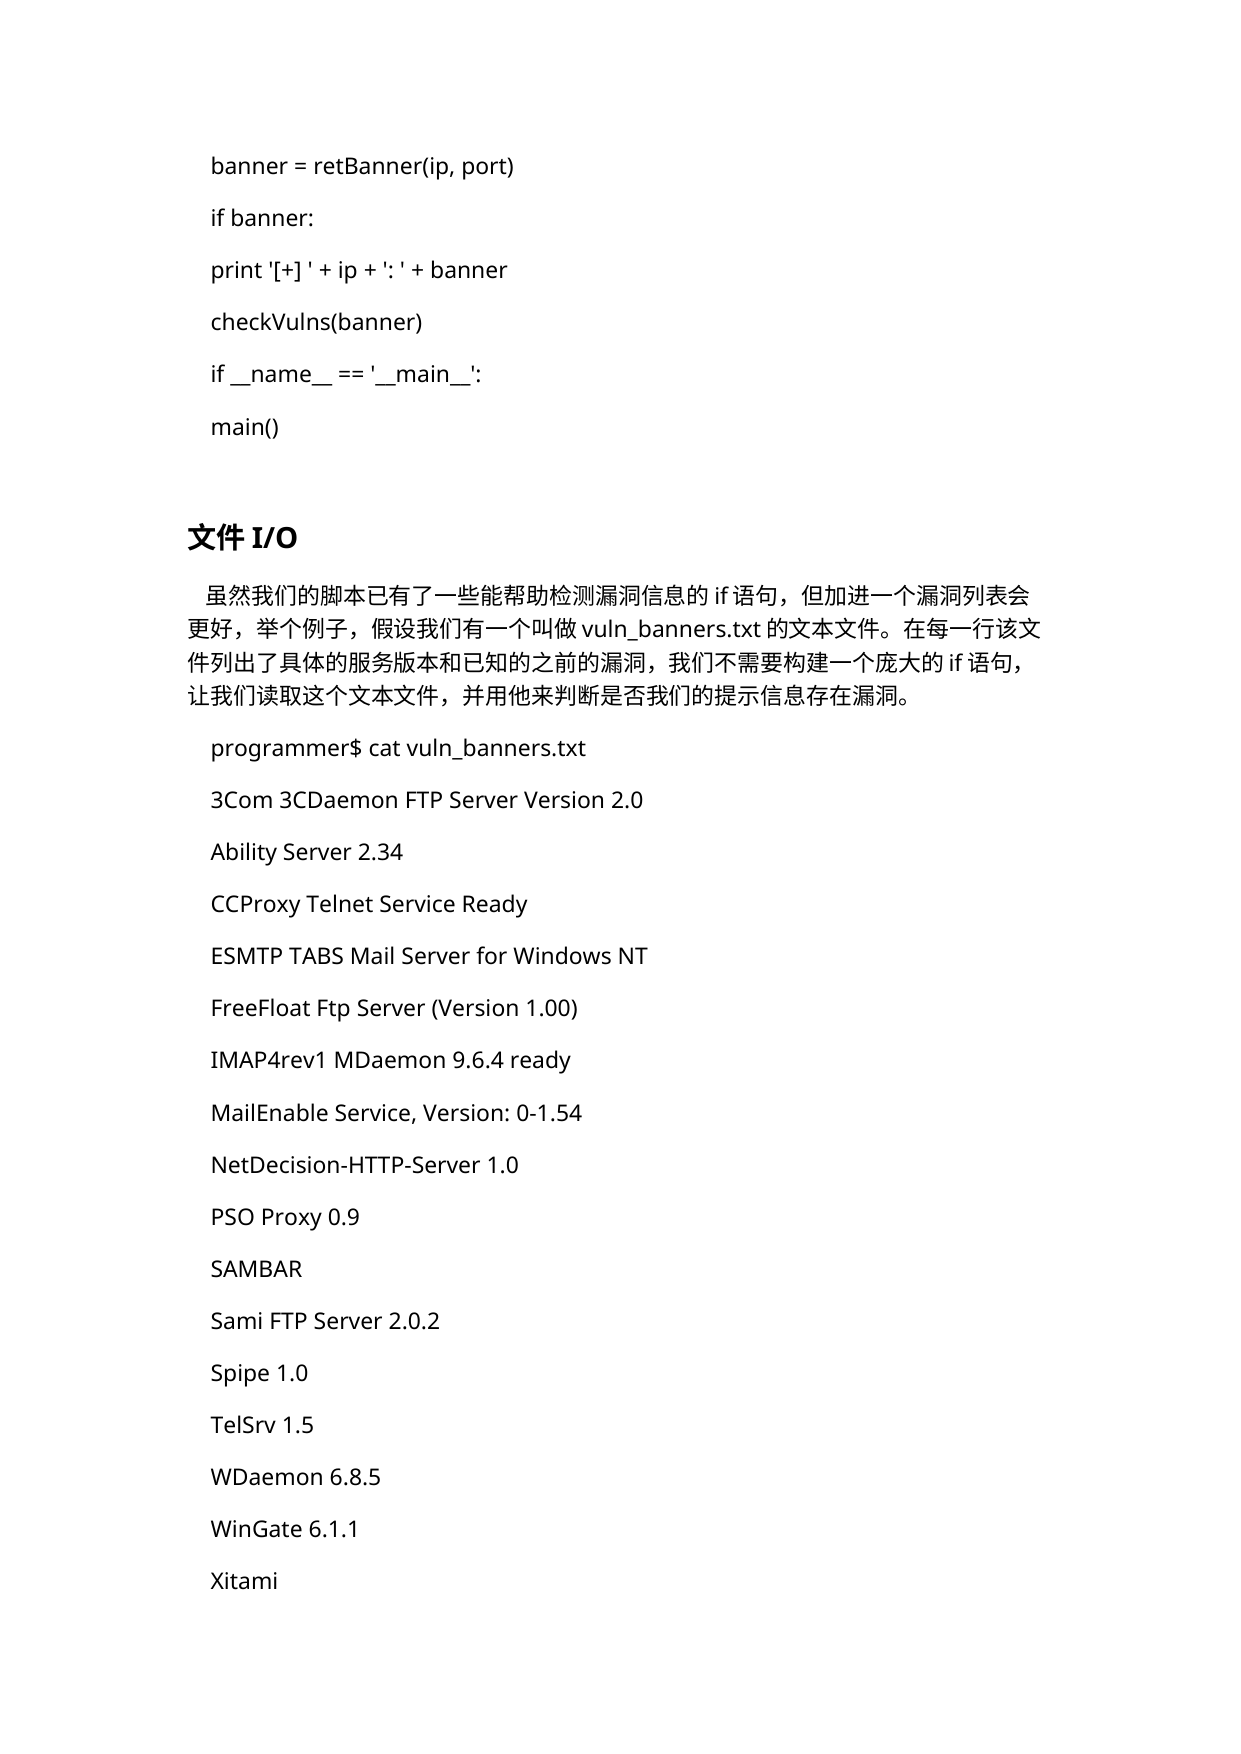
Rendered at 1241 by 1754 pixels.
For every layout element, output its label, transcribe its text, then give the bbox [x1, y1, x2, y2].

text 3Com 3CDaemon FTP Server Version 2.0 [187, 784, 1053, 815]
text NetDecision-HTTP-Server 1.0 [187, 1148, 1053, 1180]
text print '[+] ' + ip + ': ' + banner [210, 254, 1053, 285]
text if __name__ == '__main__': [210, 358, 1053, 389]
text if banner: [210, 202, 1053, 233]
text Ability Server 2.34 [187, 836, 1053, 867]
text 虽然我们的脚本已有了一些能帮助检测漏洞信息的if语句，但加进一个漏洞列表会更好，举个例子，假设我们有一个叫做vuln_banners.txt的文本文件。在每一行该文件列出了具体的服务版本和已知的之前的漏洞，我们不需要构建一个庞大的if语句，让我们读取这个文本文件，并用他来判断是否我们的提示信息存在漏洞。 [187, 578, 1053, 711]
text ESMTP TABS Mail Server for Windows NT [187, 940, 1053, 971]
text WDaemon 6.8.5 [187, 1461, 1053, 1492]
text TelSrv 1.5 [187, 1409, 1053, 1440]
text main() [210, 410, 1053, 442]
text Xitami [187, 1565, 1053, 1596]
text programmer$ cat vuln_banners.txt [187, 732, 1053, 763]
text SAMBAR [187, 1253, 1053, 1284]
text checkVulns(banner) [210, 306, 1053, 337]
text MailEnable Service, Version: 0-1.54 [187, 1096, 1053, 1128]
text FreeFloat Ftp Server (Version 1.00) [187, 992, 1053, 1023]
text IMAP4rev1 MDaemon 9.6.4 ready [187, 1044, 1053, 1076]
text banner = retBanner(ip, port) [210, 150, 1053, 181]
text WinGate 6.1.1 [187, 1513, 1053, 1544]
text 文件I/O [187, 514, 1053, 557]
text Spipe 1.0 [187, 1357, 1053, 1388]
text Sami FTP Server 2.0.2 [187, 1305, 1053, 1336]
text CCProxy Telnet Service Ready [187, 888, 1053, 919]
text PSO Proxy 0.9 [187, 1201, 1053, 1232]
